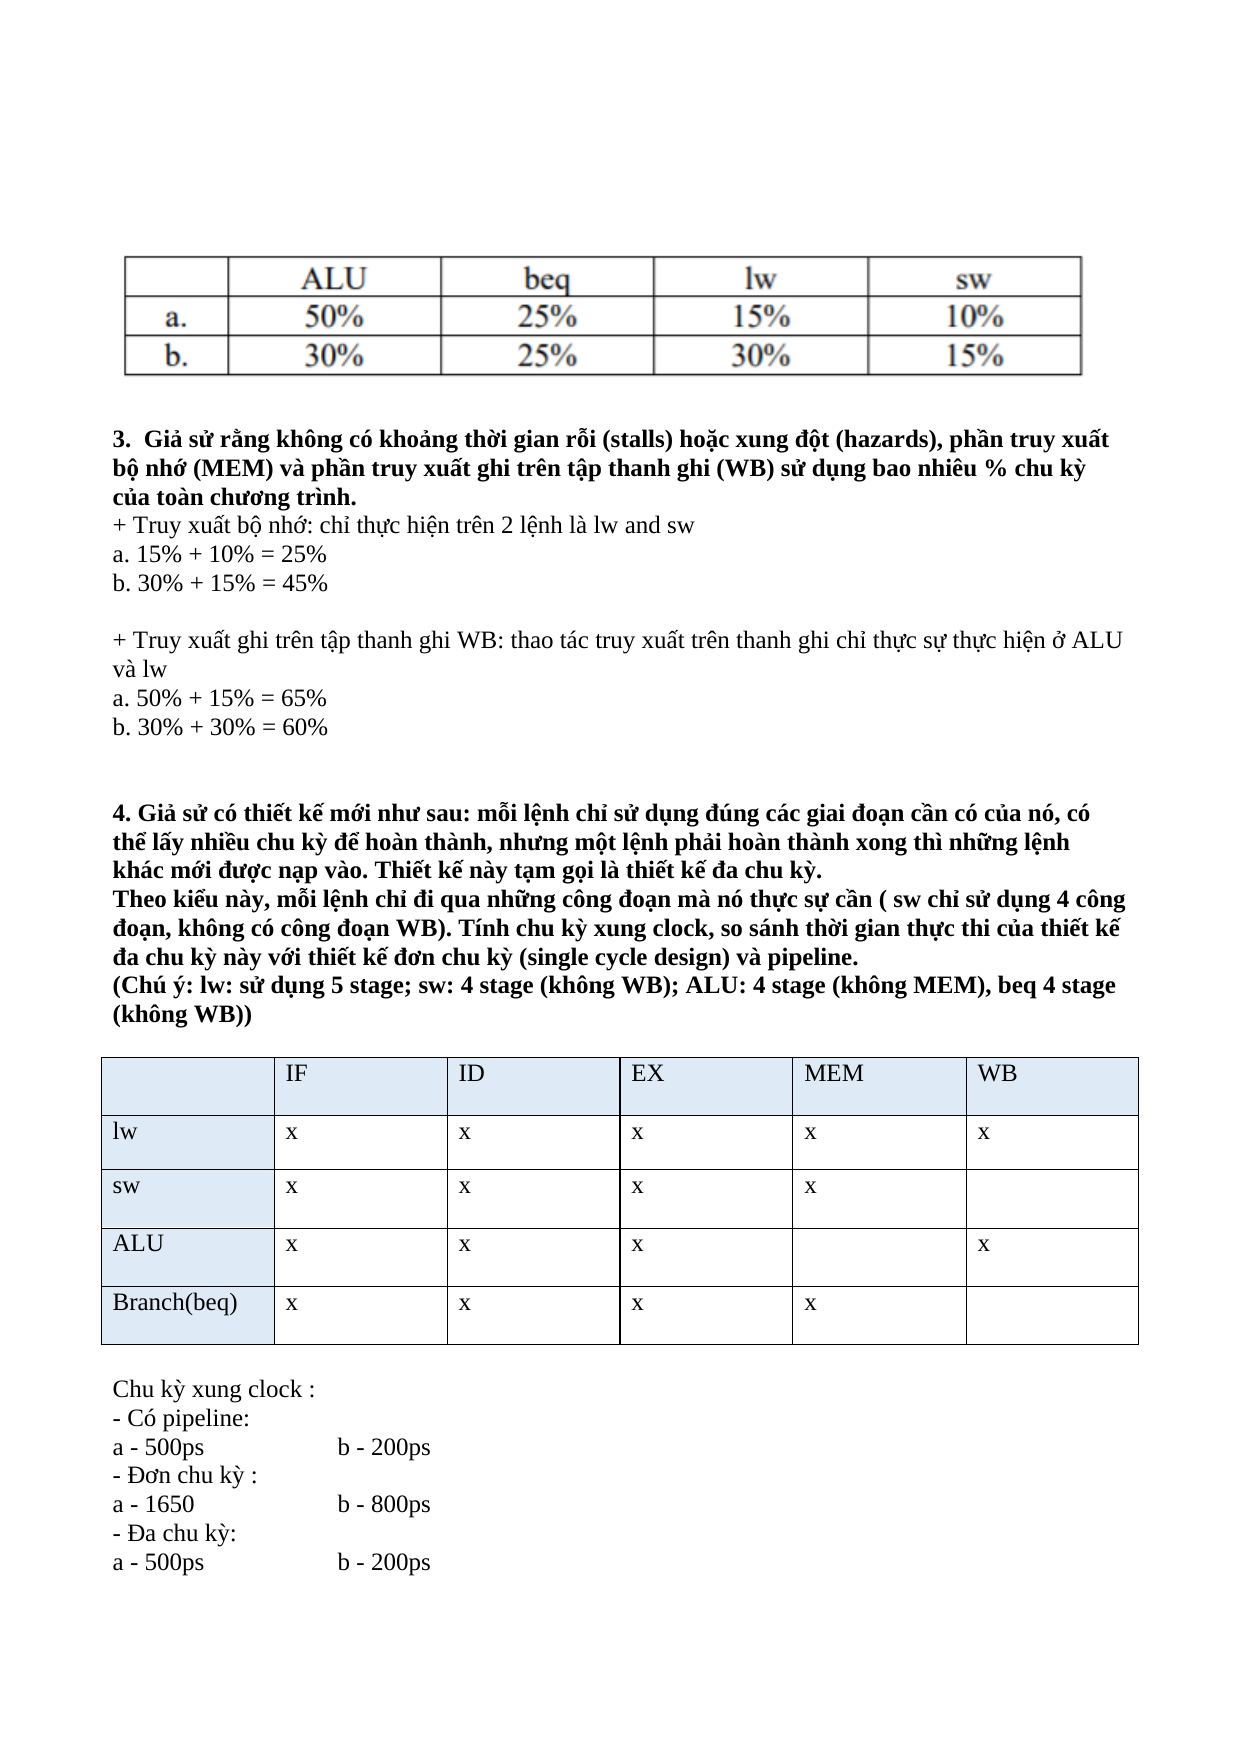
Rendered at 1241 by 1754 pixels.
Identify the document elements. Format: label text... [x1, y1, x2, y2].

table_header EX [621, 1058, 792, 1115]
table_cell [967, 1170, 1138, 1227]
list a - 1650 b - 800ps [112, 1489, 1128, 1518]
table_cell x [621, 1287, 792, 1344]
list - Đa chu kỳ: [112, 1518, 1128, 1547]
list 30% + 15% = 45% [112, 568, 1128, 597]
table_cell x [448, 1116, 619, 1169]
table_header IF [275, 1058, 447, 1115]
table_cell x [275, 1116, 447, 1169]
table_cell x [793, 1170, 966, 1227]
table_cell [793, 1229, 966, 1286]
list a - 500ps b - 200ps [112, 1432, 1128, 1460]
table_cell x [275, 1229, 447, 1286]
table_cell Branch(beq) [102, 1287, 274, 1344]
list (Chú ý: lw: sử dụng 5 stage; sw: 4 stage (không WB); ALU: 4 stage (không MEM), beq 4 stage (không WB)) [112, 971, 1128, 1028]
list - Đơn chu kỳ : [112, 1460, 1128, 1489]
list + Truy xuất ghi trên tập thanh ghi WB: thao tác truy xuất trên thanh ghi chỉ thực sự thực hiện ở ALU và lw [112, 626, 1128, 683]
picture [112, 236, 1091, 396]
table_header ID [448, 1058, 619, 1115]
table_cell x [621, 1170, 792, 1227]
table_cell x [275, 1287, 447, 1344]
table_cell x [448, 1287, 619, 1344]
table_cell x [967, 1116, 1138, 1169]
table_header [102, 1058, 274, 1115]
table_cell x [275, 1170, 447, 1227]
table_cell [967, 1287, 1138, 1344]
list + Truy xuất bộ nhớ: chỉ thực hiện trên 2 lệnh là lw and sw [112, 511, 1128, 539]
table_cell x [967, 1229, 1138, 1286]
table_cell lw [102, 1116, 274, 1169]
table_cell x [448, 1170, 619, 1227]
list 50% + 15% = 65% [112, 683, 1128, 712]
list Giả sử có thiết kế mới như sau: mỗi lệnh chỉ sử dụng đúng các giai đoạn cần có của nó, có thể lấy nhiều chu kỳ để hoàn thành, nhưng một lệnh phải hoàn thành xong thì những lệnh khác mới được nạp vào. Thiết kế này tạm gọi là thiết kế đa chu kỳ. [112, 798, 1128, 884]
list Chu kỳ xung clock : [112, 1374, 1128, 1403]
table_cell x [621, 1229, 792, 1286]
list - Có pipeline: [112, 1403, 1128, 1432]
list 15% + 10% = 25% [112, 539, 1128, 568]
table_cell x [621, 1116, 792, 1169]
table_cell x [793, 1287, 966, 1344]
table_cell x [448, 1229, 619, 1286]
list Theo kiểu này, mỗi lệnh chỉ đi qua những công đoạn mà nó thực sự cần ( sw chỉ sử dụng 4 công đoạn, không có công đoạn WB). Tính chu kỳ xung clock, so sánh thời gian thực thi của thiết kế đa chu kỳ này với thiết kế đơn chu kỳ (single cycle design) và pipeline. [112, 884, 1128, 971]
list Giả sử rằng không có khoảng thời gian rỗi (stalls) hoặc xung đột (hazards), phần truy xuất bộ nhớ (MEM) và phần truy xuất ghi trên tập thanh ghi (WB) sử dụng bao nhiêu % chu kỳ của toàn chương trình. [112, 424, 1128, 511]
table_header MEM [793, 1058, 966, 1115]
table_cell sw [102, 1170, 274, 1227]
table_cell ALU [102, 1229, 274, 1286]
table_header WB [967, 1058, 1138, 1115]
list 30% + 30% = 60% [112, 712, 1128, 741]
list a - 500ps b - 200ps [112, 1547, 1128, 1575]
table_cell x [793, 1116, 966, 1169]
